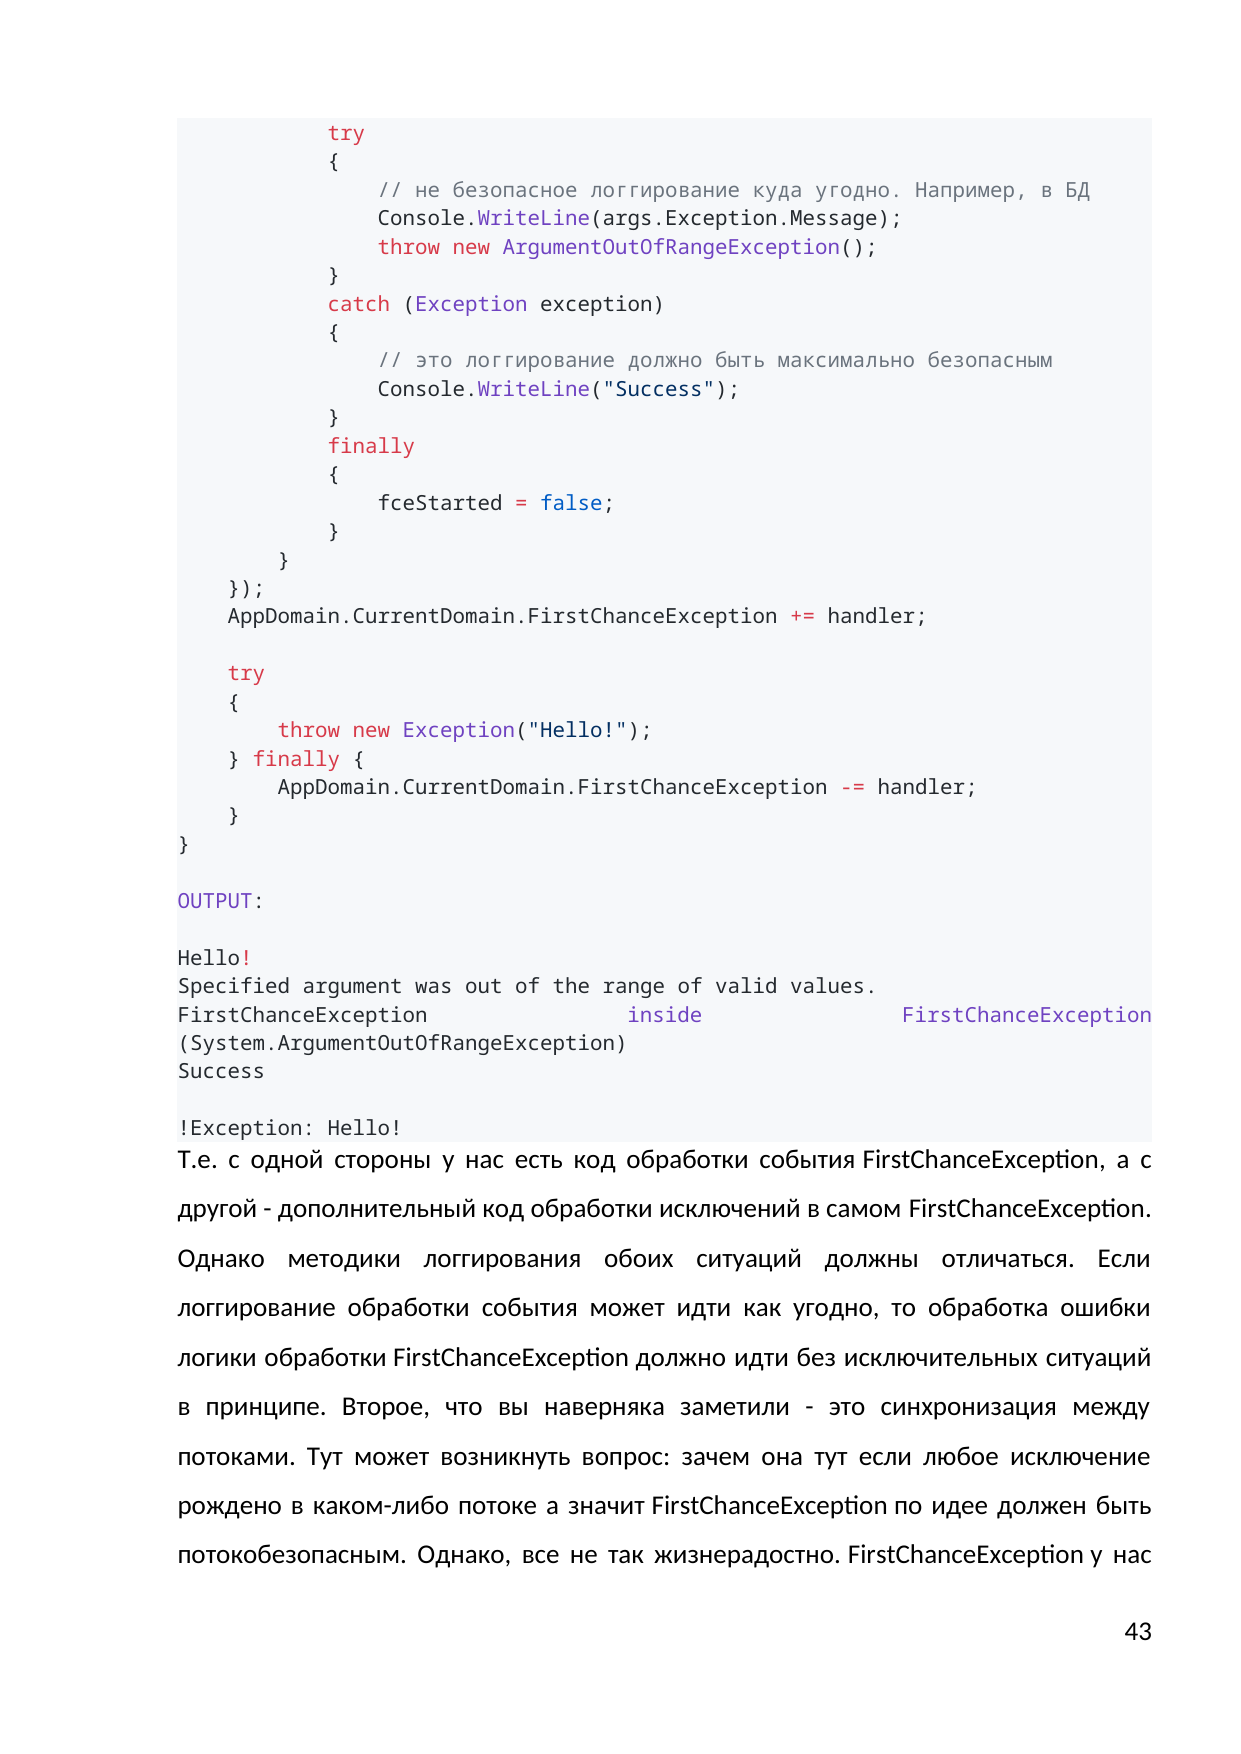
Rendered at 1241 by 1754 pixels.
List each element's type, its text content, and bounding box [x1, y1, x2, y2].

text finally [177, 431, 1152, 459]
text !Exception: Hello! [177, 1113, 1152, 1142]
text { [177, 459, 1152, 488]
text } [177, 260, 1152, 289]
text { [177, 147, 1152, 175]
text } [177, 402, 1152, 431]
text } [177, 801, 1152, 829]
text // не безопасное логгирование куда угодно. Например, в БД [177, 175, 1152, 203]
text // это логгирование должно быть максимально безопасным [177, 346, 1152, 374]
text AppDomain.CurrentDomain.FirstChanceException += handler; [177, 602, 1152, 630]
text throw new ArgumentOutOfRangeException(); [177, 232, 1152, 260]
text Console.WriteLine(args.Exception.Message); [177, 203, 1152, 232]
text Hello! [177, 943, 1152, 971]
text catch (Exception exception) [177, 289, 1152, 317]
text Console.WriteLine("Success"); [177, 374, 1152, 402]
text } [177, 545, 1152, 573]
text } [177, 516, 1152, 545]
text { [177, 317, 1152, 346]
text } [177, 829, 1152, 857]
text fceStarted = false; [177, 488, 1152, 516]
text AppDomain.CurrentDomain.FirstChanceException -= handler; [177, 772, 1152, 801]
text throw new Exception("Hello!"); [177, 715, 1152, 744]
text Specified argument was out of the range of valid values. [177, 971, 1152, 1000]
text OUTPUT: [177, 886, 1152, 914]
text FirstChanceException inside FirstChanceException (System.ArgumentOutOfRangeException) [177, 1000, 1152, 1057]
text { [177, 687, 1152, 715]
text try [177, 118, 1152, 147]
text } finally { [177, 744, 1152, 772]
text Success [177, 1057, 1152, 1085]
text }); [177, 573, 1152, 602]
text try [177, 658, 1152, 687]
